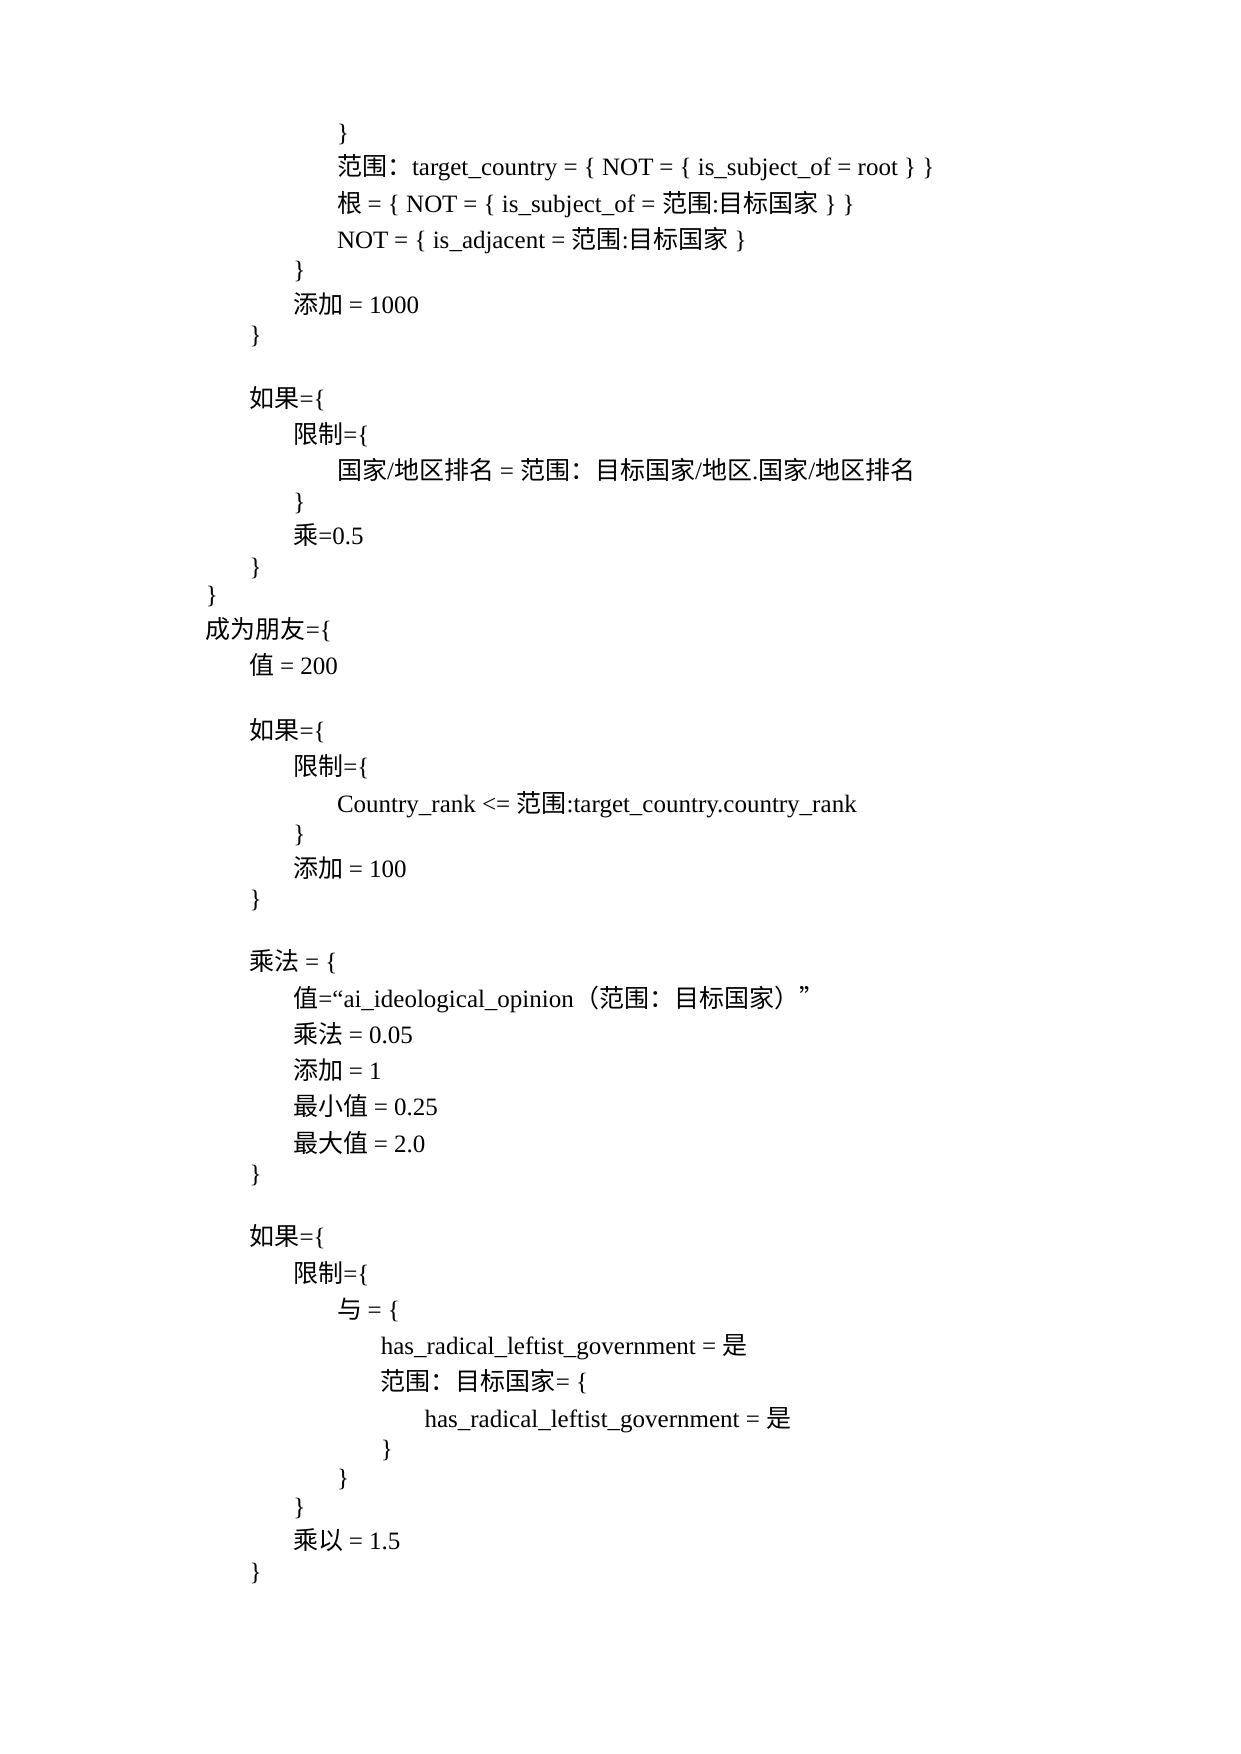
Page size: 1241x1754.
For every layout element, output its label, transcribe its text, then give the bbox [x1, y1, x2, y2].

text has_radical_leftist_government = 是 [118, 1398, 1122, 1434]
text 最大值 = 2.0 [118, 1123, 1122, 1159]
text } [118, 1557, 1122, 1586]
text 添加 = 1000 [118, 284, 1122, 321]
text } [118, 552, 1122, 581]
text } [118, 321, 1122, 349]
text } [118, 1463, 1122, 1492]
text Country_rank <= 范围:target_country.country_rank [118, 783, 1122, 819]
text NOT = { is_adjacent = 范围:目标国家 } [118, 219, 1122, 256]
text 乘法 = { [118, 942, 1122, 978]
text } [118, 487, 1122, 516]
text } [118, 1434, 1122, 1463]
text } [118, 256, 1122, 284]
text 成为朋友={ [118, 609, 1122, 646]
text 值 = 200 [118, 646, 1122, 682]
text } [118, 884, 1122, 913]
text 乘法 = 0.05 [118, 1014, 1122, 1051]
text 如果={ [118, 378, 1122, 414]
text 限制={ [118, 747, 1122, 783]
text 乘以 = 1.5 [118, 1521, 1122, 1557]
text 乘=0.5 [118, 516, 1122, 552]
text } [118, 1492, 1122, 1521]
text 范围：目标国家= { [118, 1362, 1122, 1398]
text 最小值 = 0.25 [118, 1087, 1122, 1123]
text 国家/地区排名 = 范围：目标国家/地区.国家/地区排名 [118, 451, 1122, 487]
text 添加 = 1 [118, 1051, 1122, 1087]
text 限制={ [118, 414, 1122, 451]
text 如果={ [118, 1217, 1122, 1253]
text 根 = { NOT = { is_subject_of = 范围:目标国家 } } [118, 183, 1122, 219]
text 与 = { [118, 1289, 1122, 1326]
text } [118, 118, 1122, 147]
text 限制={ [118, 1253, 1122, 1289]
text } [118, 1159, 1122, 1188]
text 如果={ [118, 711, 1122, 747]
text 范围：target_country = { NOT = { is_subject_of = root } } [118, 147, 1122, 183]
text 值=“ai_ideological_opinion（范围：目标国家）” [118, 978, 1122, 1014]
text } [118, 581, 1122, 609]
text 添加 = 100 [118, 848, 1122, 884]
text has_radical_leftist_government = 是 [118, 1326, 1122, 1362]
text } [118, 819, 1122, 848]
